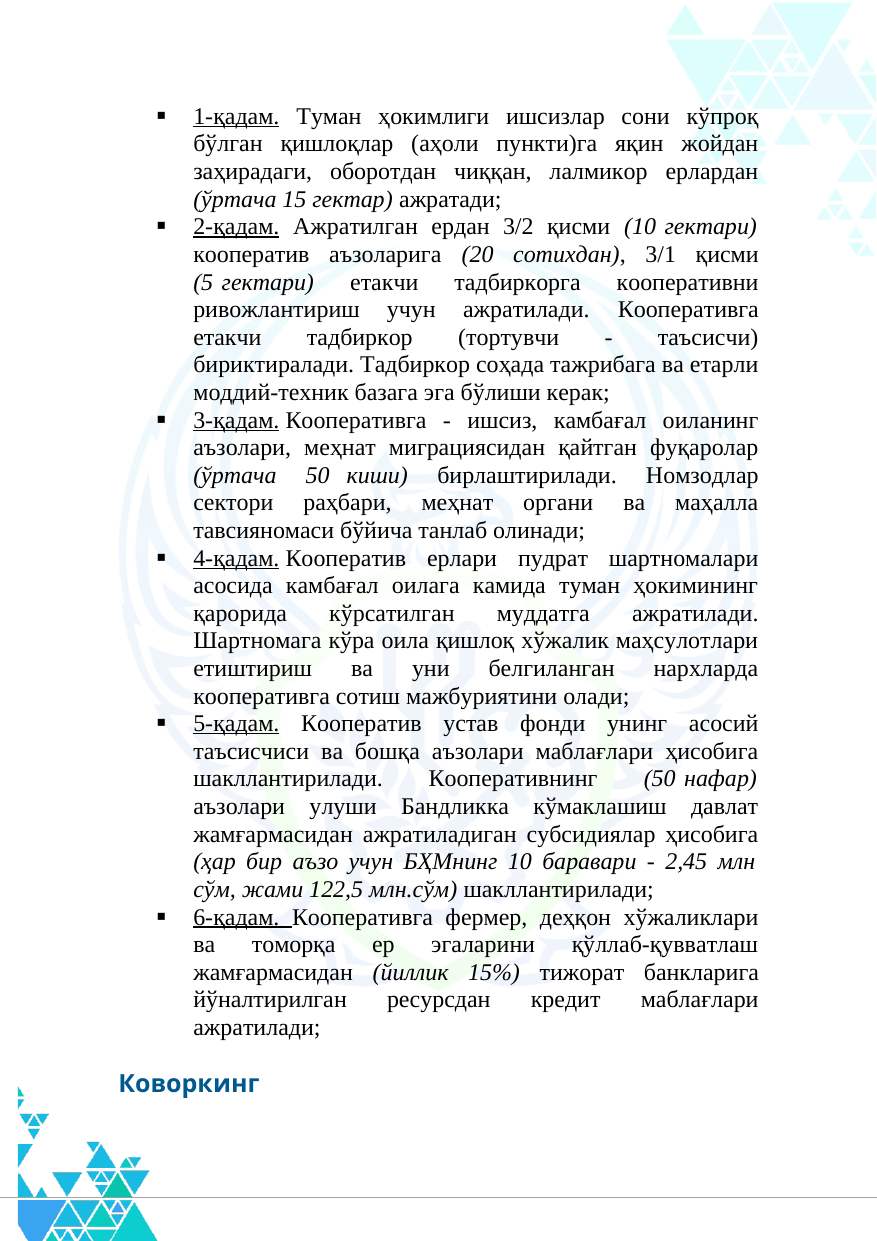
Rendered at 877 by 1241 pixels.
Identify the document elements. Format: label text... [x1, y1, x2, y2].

picture [17, 1085, 166, 1241]
text Коворкинг [118, 1066, 759, 1099]
list 5-қадам. Кооператив устав фонди унинг асосий таъсисчиси ва бошқа аъзолари маблағлари ҳисобига шакллантирилади. Кооперативнинг (50 нафар) аъзолари улуши Бандликка кўмаклашиш давлат жамғармасидан ажратиладиган субсидиялар ҳисобига (ҳар бир аъзо учун БҲМнинг 10 баравари - 2,45 млн сўм, жами 122,5 млн.сўм) шакллантирилади; [156, 709, 759, 902]
list 4-қадам. Кооператив ерлари пудрат шартномалари асосида камбағал оилага камида туман ҳокимининг қарорида кўрсатилган муддатга ажратилади. Шартномага кўра оила қишлоқ хўжалик маҳсулотлари етиштириш ва уни белгиланган нархларда кооперативга сотиш мажбуриятини олади; [156, 544, 759, 709]
list 6-қадам. Кооперативга фермер, деҳқон хўжаликлари ва томорқа ер эгаларини қўллаб-қувватлаш жамғармасидан (йиллик 15%) тижорат банкларига йўналтирилган ресурсдан кредит маблағлари ажратилади; [156, 902, 759, 1041]
list 3-қадам. Кооперативга - ишсиз, камбағал оиланинг аъзолари, меҳнат миграциясидан қайтган фуқаролар (ўртача 50 киши) бирлаштирилади. Номзодлар сектори раҳбари, меҳнат органи ва маҳалла тавсияномаси бўйича танлаб олинади; [156, 406, 759, 544]
list 2-қадам. Ажратилган ердан 3/2 қисми (10 гектари) кооператив аъзоларига (20 сотихдан), 3/1 қисми (5 гектари) етакчи тадбиркорга кооперативни ривожлантириш учун ажратилади. Кооперативга етакчи тадбиркор (тортувчи - таъсисчи) бириктиралади. Тадбиркор соҳада тажрибага ва етарли моддий-техник базага эга бўлиши керак; [156, 212, 759, 406]
list 1-қадам. Туман ҳокимлиги ишсизлар сони кўпроқ бўлган қишлоқлар (аҳоли пункти)га яқин жойдан заҳирадаги, оборотдан чиққан, лалмикор ерлардан (ўртача 15 гектар) ажратади; [156, 102, 759, 212]
